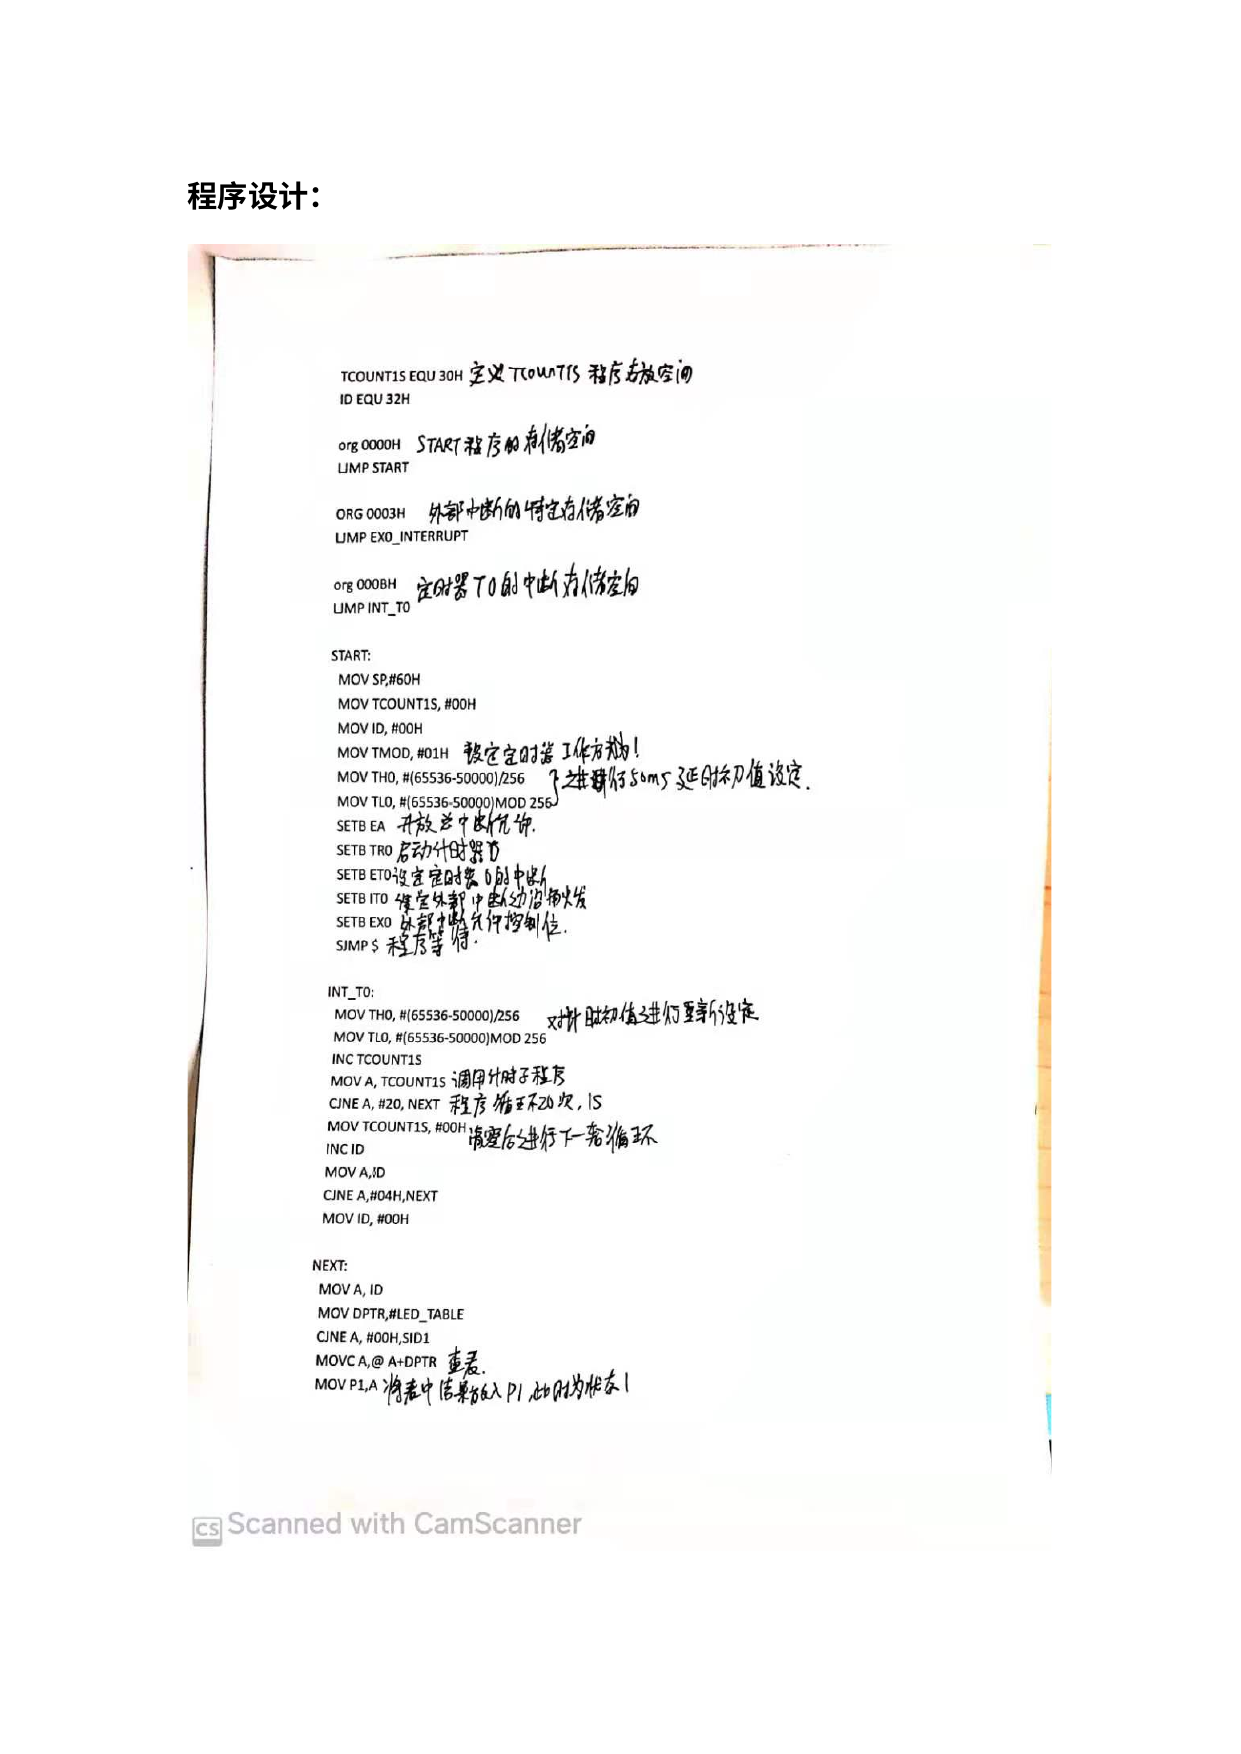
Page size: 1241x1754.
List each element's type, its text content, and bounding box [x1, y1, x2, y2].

text 程序设计： [187, 162, 1053, 227]
picture [187, 244, 1052, 1551]
